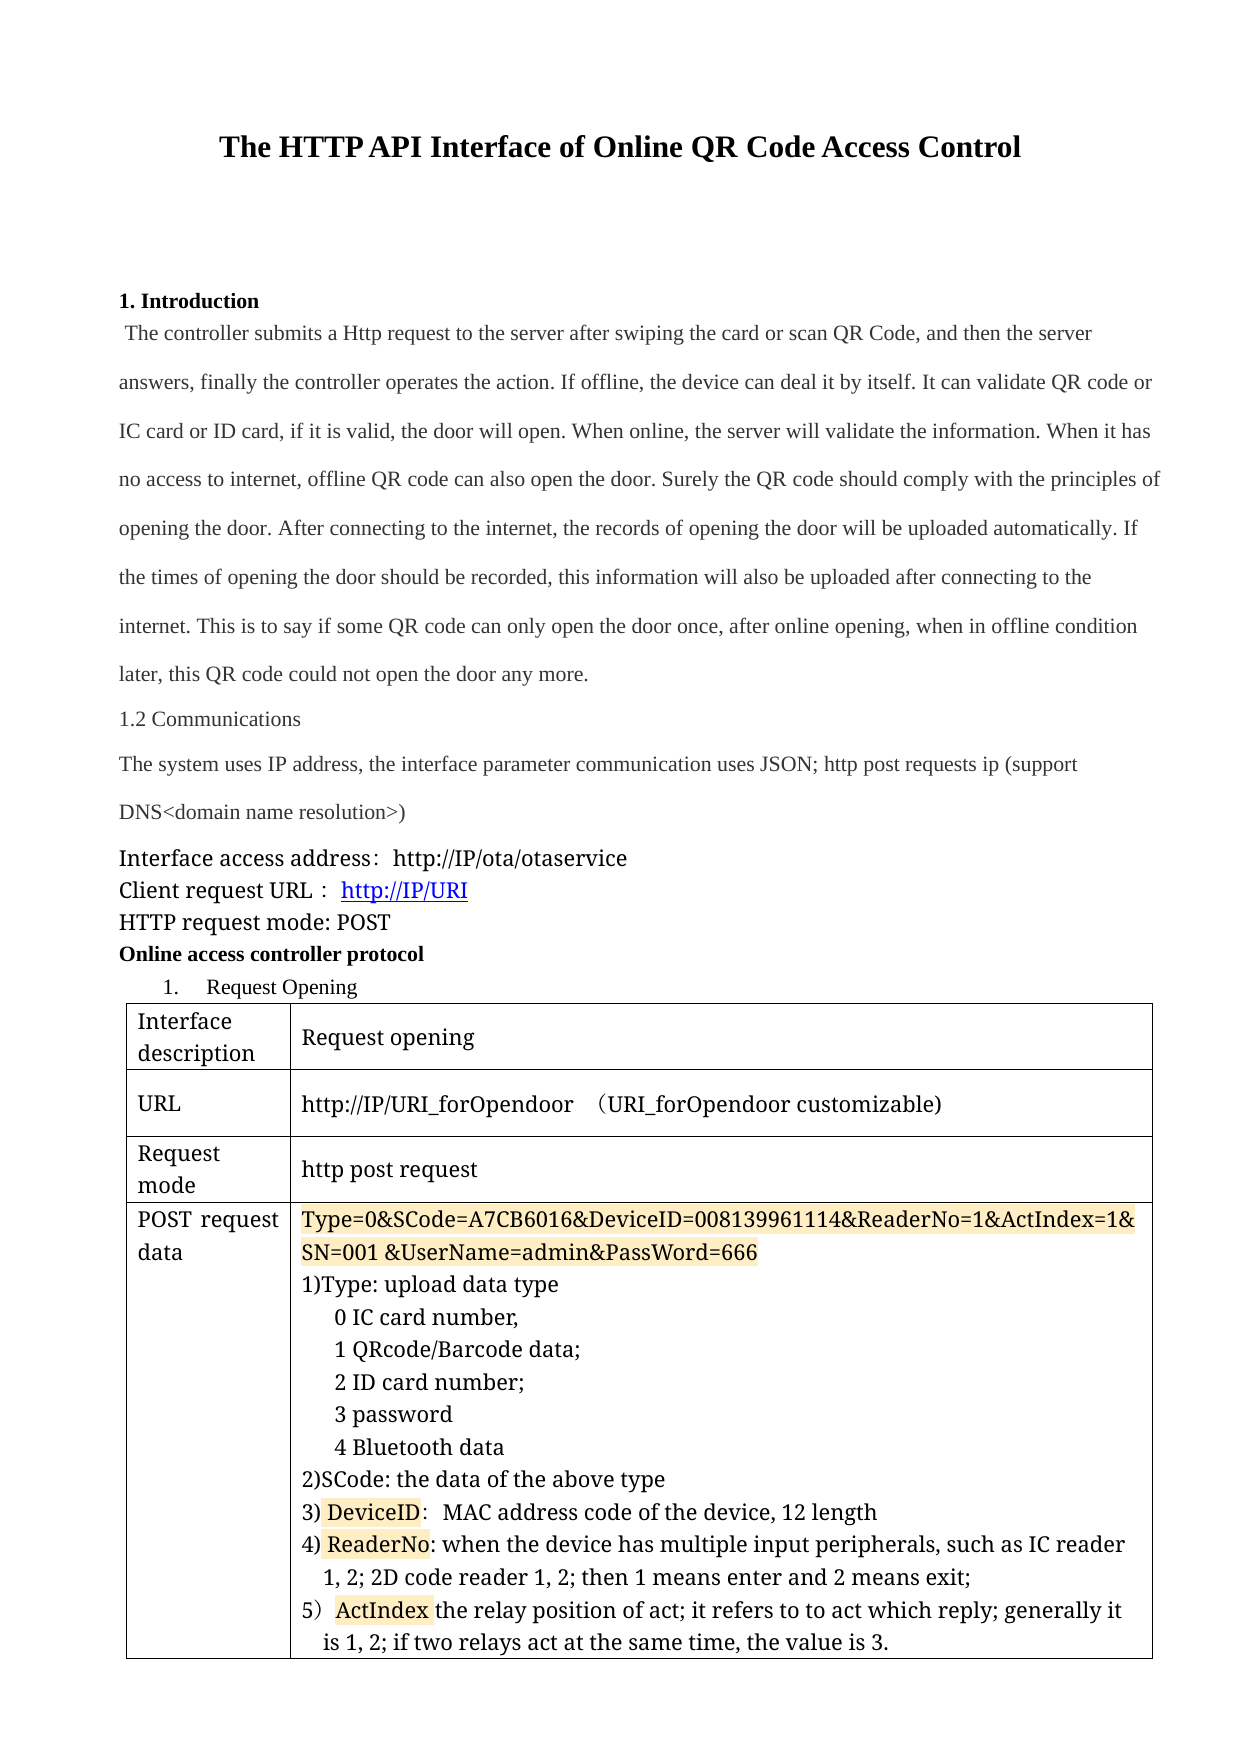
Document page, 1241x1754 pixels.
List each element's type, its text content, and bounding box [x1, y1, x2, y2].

table_cell Request mode [127, 1137, 290, 1202]
text The controller submits a Http request to the server after swiping the card or scan QR Code, and then the server answers, finally the controller operates the action. If offline, the device can deal it by itself. It can validate QR code or IC card or ID card, if it is valid, the door will open. When online, the server will validate the information. When it has no access to internet, offline QR code can also open the door. Surely the QR code should comply with the principles of opening the door. After connecting to the internet, the records of opening the door will be uploaded automatically. If the times of opening the door should be recorded, this information will also be uploaded after connecting to the internet. This is to say if some QR code can only open the door once, after online opening, when in offline condition later, this QR code could not open the door any more. [119, 317, 1165, 691]
table_cell URL [127, 1070, 290, 1136]
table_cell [291, 1203, 1152, 1658]
table_cell http post request [291, 1137, 1152, 1202]
text Online access controller protocol [119, 938, 1165, 971]
text 1.2 Communications [119, 703, 1165, 735]
table_cell POST request data [127, 1203, 290, 1658]
text The system uses IP address, the interface parameter communication uses JSON; http post requests ip (support DNS<domain name resolution>) [119, 747, 1165, 829]
list Request Opening [162, 971, 1165, 1003]
text Client request URL ：http://IP/URI [75, 873, 1165, 906]
text Interface access address：http://IP/ota/otaservice [75, 841, 1165, 873]
text HTTP request mode: POST [75, 906, 1165, 938]
text The HTTP API Interface of Online QR Code Access Control [75, 114, 1165, 179]
table_header Interface description [127, 1004, 290, 1069]
text 1. Introduction [119, 284, 1165, 317]
table_cell http://IP/URI_forOpendoor （URI_forOpendoor customizable) [291, 1070, 1152, 1136]
table_header Request opening [291, 1004, 1152, 1069]
